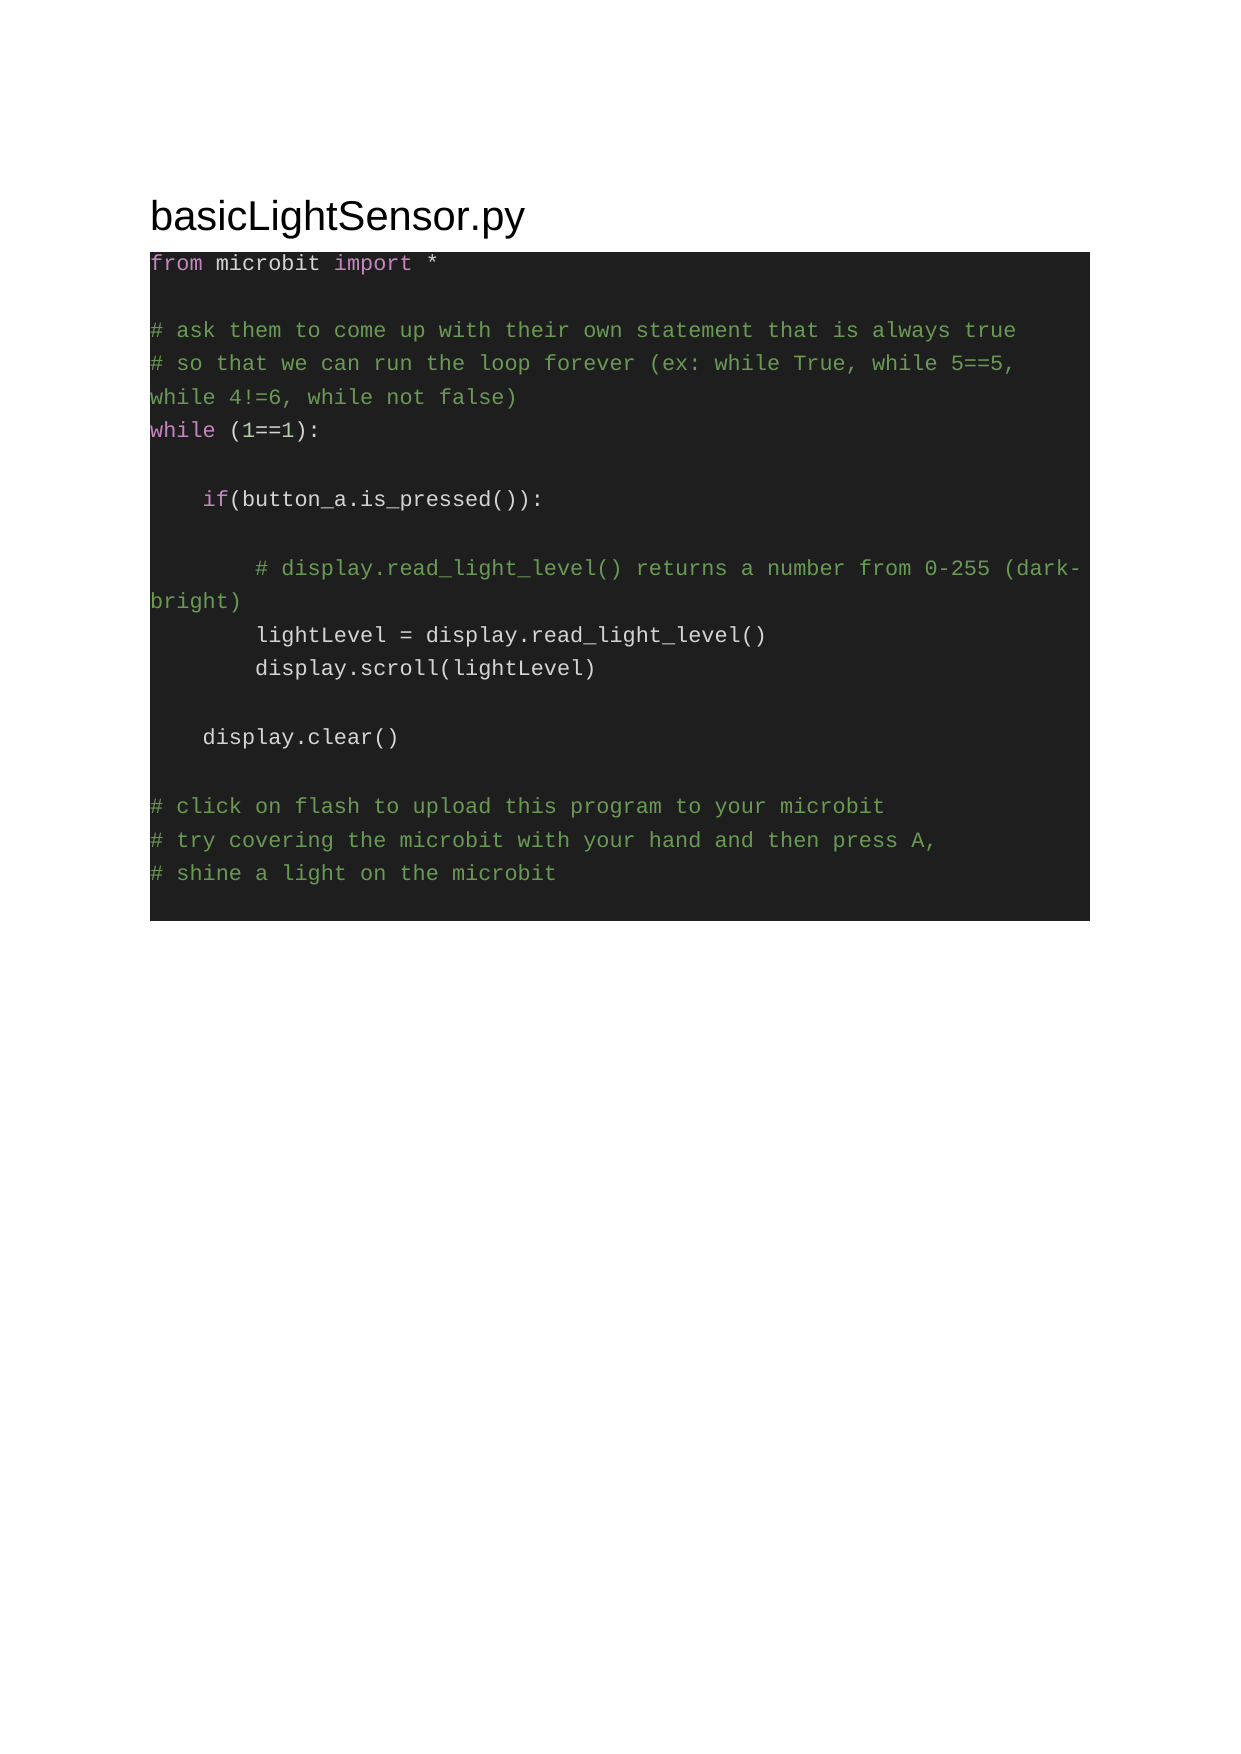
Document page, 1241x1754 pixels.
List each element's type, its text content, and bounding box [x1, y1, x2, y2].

text # display.read_light_level() returns a number from 0-255 (dark-bright) [150, 557, 1090, 615]
text if(button_a.is_pressed()): [150, 488, 1090, 513]
text from microbit import * [150, 252, 1090, 277]
text # try covering the microbit with your hand and then press A, [150, 829, 1090, 854]
text # click on flash to upload this program to your microbit [150, 795, 1090, 820]
text # ask them to come up with their own statement that is always true [150, 319, 1090, 344]
text # so that we can run the loop forever (ex: while True, while 5==5, while 4!=6, while not false) [150, 352, 1090, 411]
text while (1==1): [150, 419, 1090, 444]
text # shine a light on the microbit [150, 862, 1090, 887]
text display.scroll(lightLevel) [150, 657, 1090, 682]
text display.clear() [150, 726, 1090, 751]
subtitle basicLightSensor.py [150, 192, 1090, 239]
text lightLevel = display.read_light_level() [150, 624, 1090, 649]
